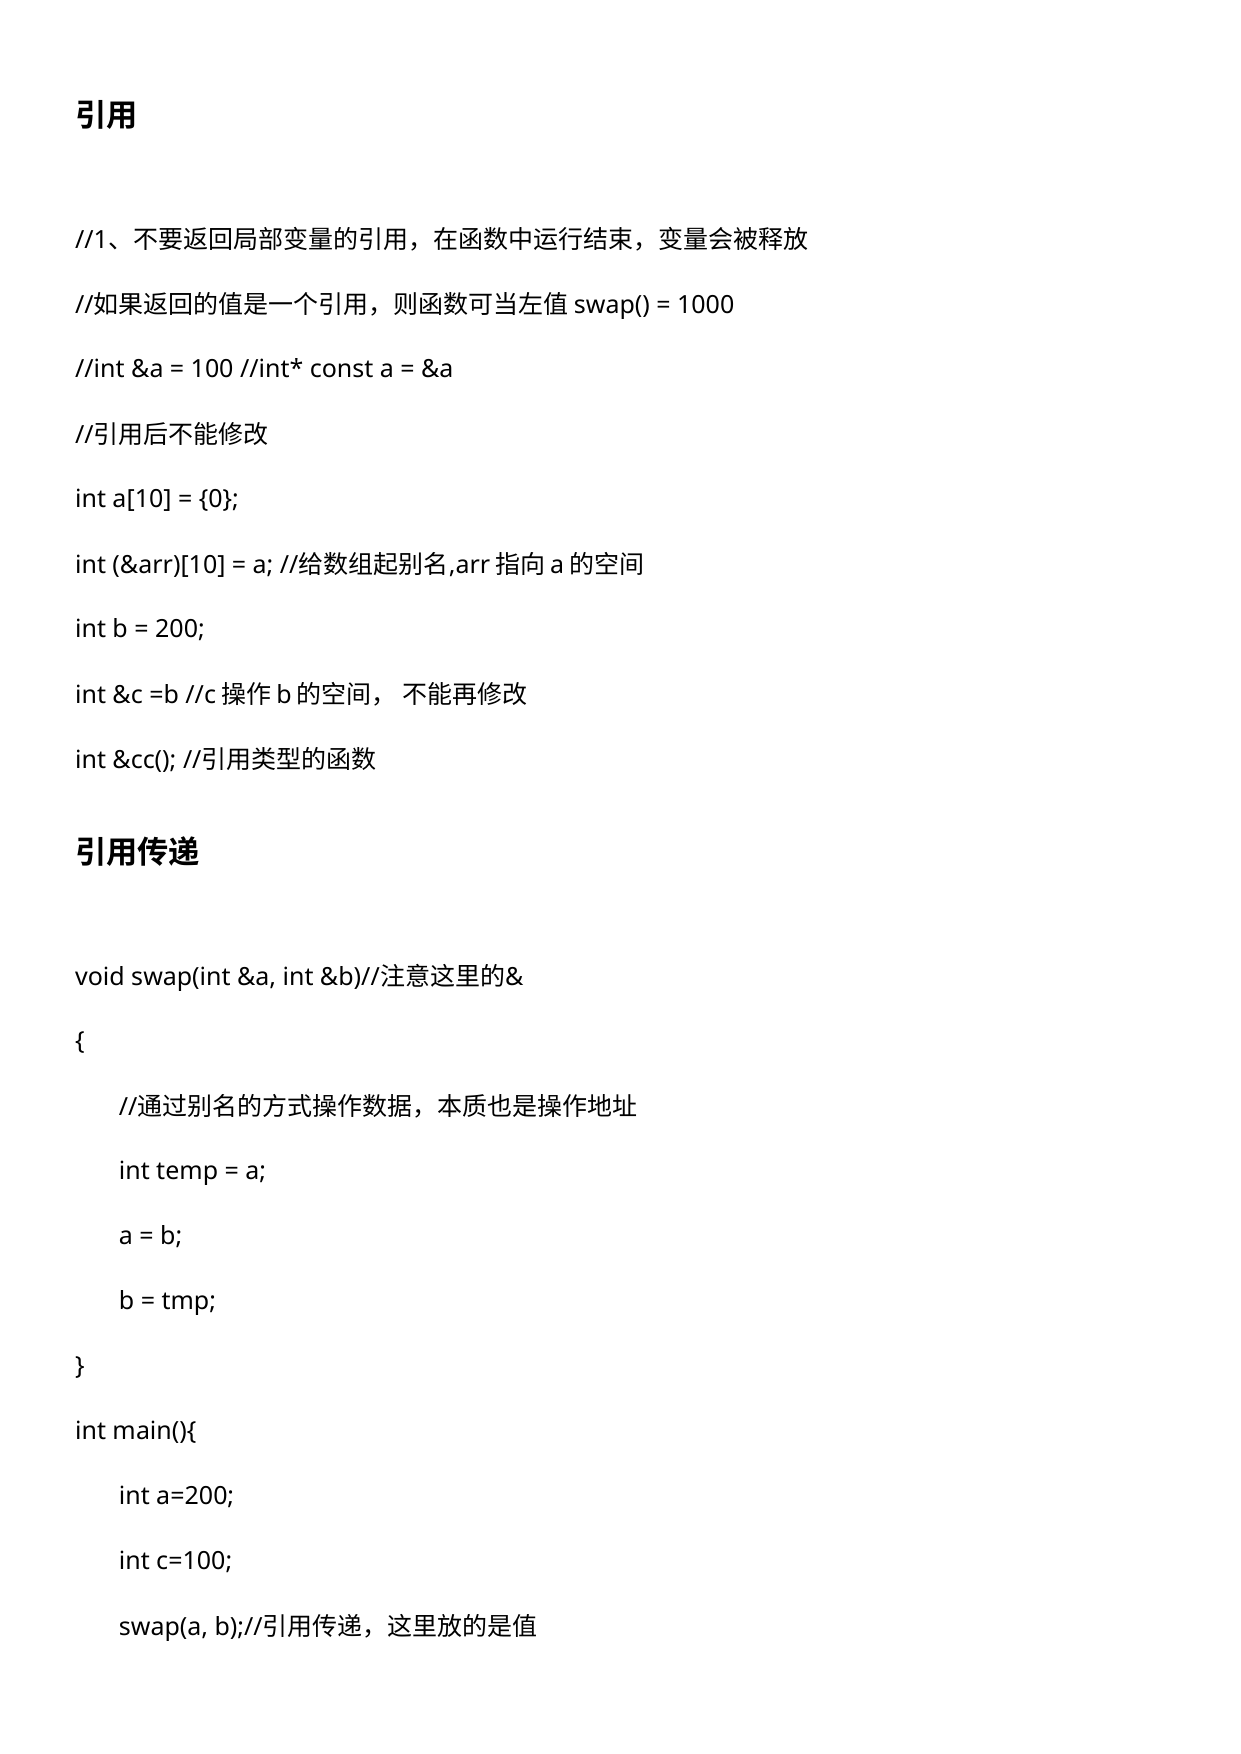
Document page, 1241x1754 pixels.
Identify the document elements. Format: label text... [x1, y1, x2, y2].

text int temp = a; [75, 1137, 1165, 1202]
text int (&arr)[10] = a; //给数组起别名,arr指向a的空间 [75, 530, 1165, 595]
text //引用后不能修改 [75, 400, 1165, 465]
subtitle 引用传递 [75, 817, 1165, 882]
text //int &a = 100 //int* const a = &a [75, 335, 1165, 400]
text swap(a, b);//引用传递，这里放的是值 [75, 1592, 1165, 1657]
text //1、不要返回局部变量的引用，在函数中运行结束，变量会被释放 [75, 205, 1165, 270]
text int a[10] = {0}; [75, 465, 1165, 530]
subtitle 引用 [75, 81, 1165, 146]
text int &c =b //c操作b的空间， 不能再修改 [75, 660, 1165, 725]
text //通过别名的方式操作数据，本质也是操作地址 [75, 1072, 1165, 1137]
text int c=100; [75, 1527, 1165, 1592]
text //如果返回的值是一个引用，则函数可当左值swap() = 1000 [75, 270, 1165, 335]
text { [75, 1007, 1165, 1072]
text int &cc(); //引用类型的函数 [75, 725, 1165, 790]
text int a=200; [75, 1462, 1165, 1527]
text a = b; [75, 1202, 1165, 1267]
text void swap(int &a, int &b)//注意这里的& [75, 942, 1165, 1007]
text int b = 200; [75, 595, 1165, 660]
text } [75, 1332, 1165, 1397]
text int main(){ [75, 1397, 1165, 1462]
text b = tmp; [75, 1267, 1165, 1332]
